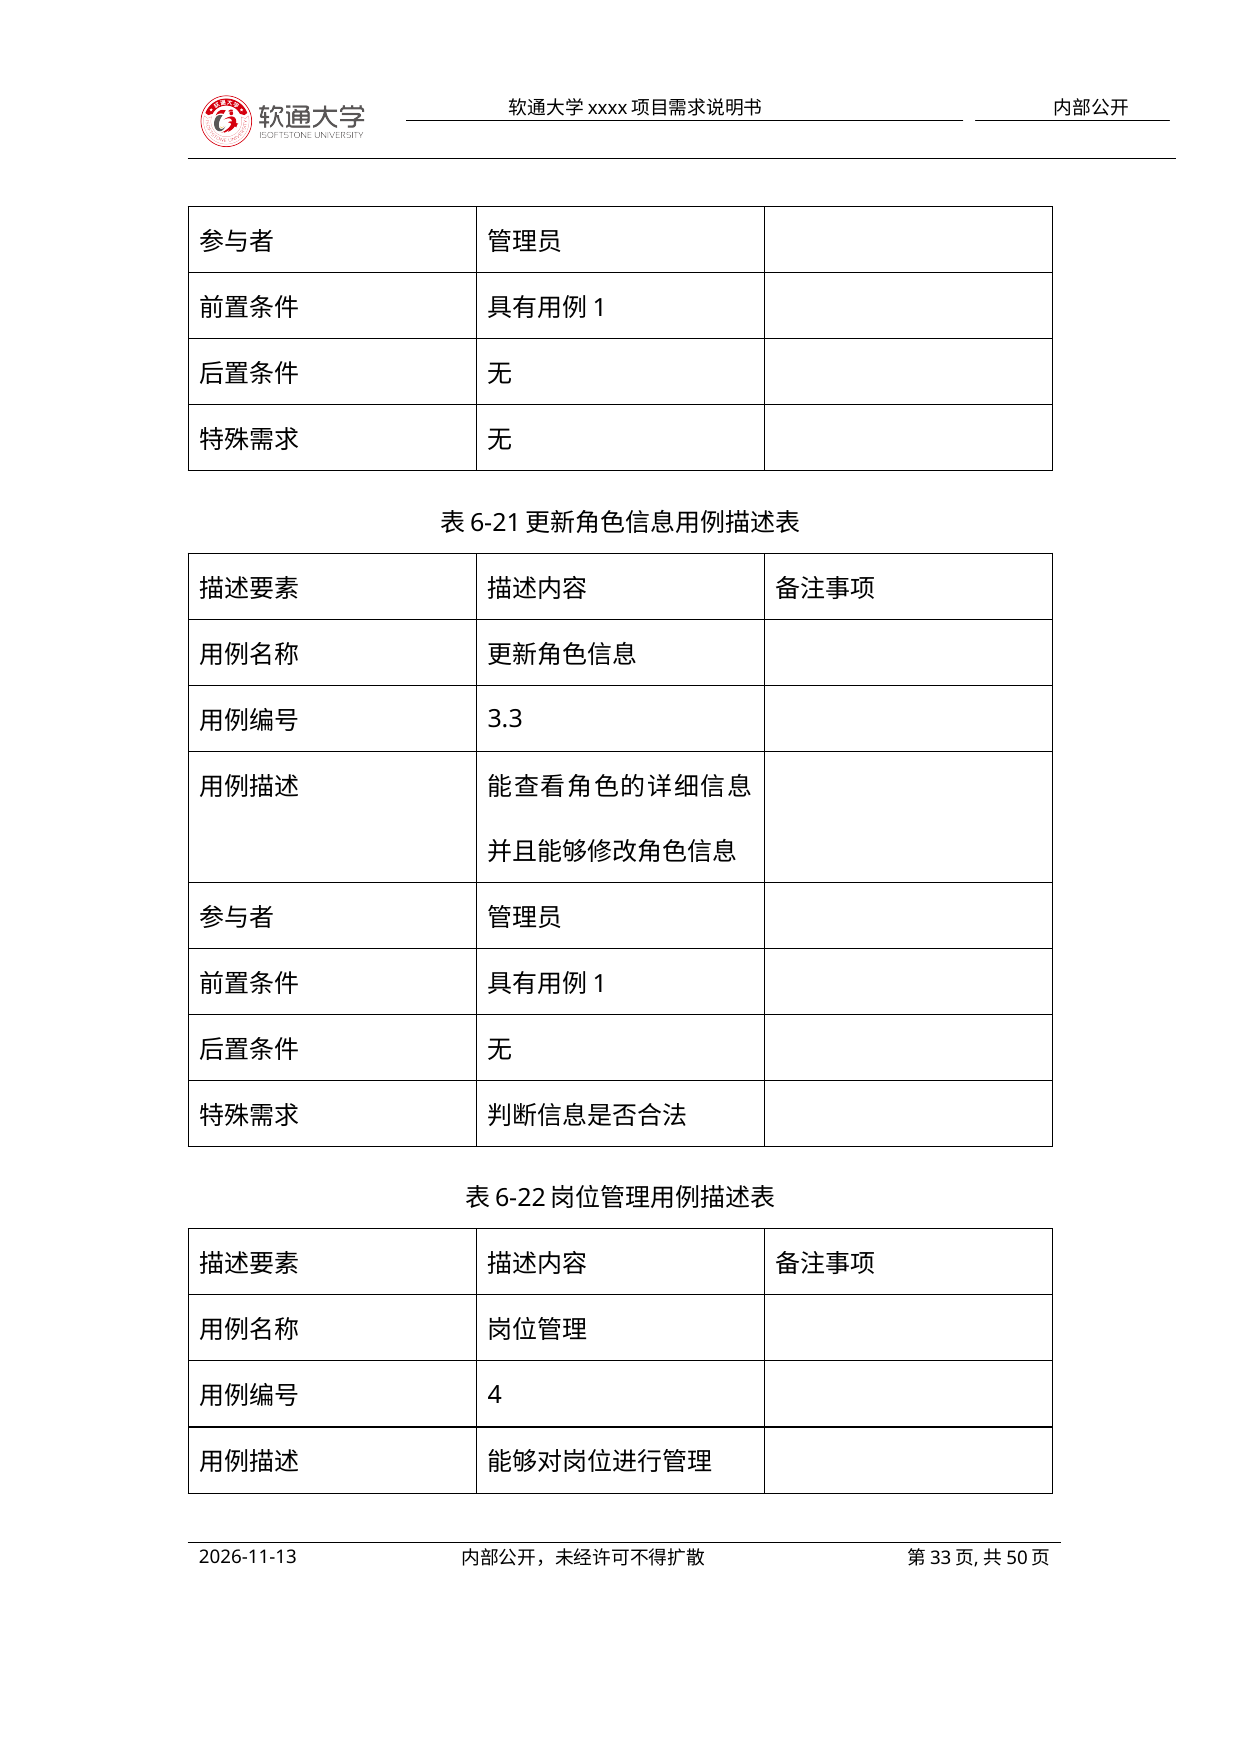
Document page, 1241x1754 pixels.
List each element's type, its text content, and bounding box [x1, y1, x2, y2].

table_cell [765, 752, 1052, 882]
table_cell [765, 273, 1052, 338]
table_cell 前置条件 [189, 273, 476, 338]
table_cell 用例名称 [189, 1295, 476, 1360]
table_cell 具有用例1 [477, 273, 764, 338]
table_cell 后置条件 [189, 339, 476, 404]
table_cell 参与者 [189, 207, 476, 272]
table_cell [765, 405, 1052, 470]
table_cell 特殊需求 [189, 1081, 476, 1146]
table_cell 用例名称 [189, 620, 476, 685]
text 表6-22岗位管理用例描述表 [187, 1163, 1053, 1228]
table_cell 后置条件 [189, 1015, 476, 1080]
table_cell 判断信息是否合法 [477, 1081, 764, 1146]
table_cell 无 [477, 405, 764, 470]
text 表6-21更新角色信息用例描述表 [187, 488, 1053, 553]
table_cell [765, 1015, 1052, 1080]
table_header 描述要素 [189, 554, 476, 619]
table_cell [765, 686, 1052, 751]
table_cell [765, 949, 1052, 1014]
table_cell 用例描述 [189, 1428, 476, 1492]
table_cell 用例描述 [189, 752, 476, 882]
table_cell 3.3 [477, 686, 764, 751]
table_cell 具有用例1 [477, 949, 764, 1014]
table_cell 用例编号 [189, 686, 476, 751]
table_cell [765, 883, 1052, 948]
table_header 备注事项 [765, 554, 1052, 619]
picture [193, 88, 371, 150]
table_header 描述内容 [477, 1229, 764, 1294]
table_cell 能查看角色的详细信息并且能够修改角色信息 [477, 752, 764, 882]
table_cell 4 [477, 1361, 764, 1426]
table_cell [765, 1361, 1052, 1426]
table_cell [765, 620, 1052, 685]
table_cell 无 [477, 339, 764, 404]
table_cell 前置条件 [189, 949, 476, 1014]
table_cell 岗位管理 [477, 1295, 764, 1360]
table_cell [765, 339, 1052, 404]
table_cell [765, 1295, 1052, 1360]
table_cell 无 [477, 1015, 764, 1080]
table_cell 用例编号 [189, 1361, 476, 1426]
table_header 备注事项 [765, 1229, 1052, 1294]
table_cell 参与者 [189, 883, 476, 948]
table_cell 特殊需求 [189, 405, 476, 470]
table_cell 更新角色信息 [477, 620, 764, 685]
table_cell [765, 1428, 1052, 1492]
table_cell 能够对岗位进行管理 [477, 1428, 764, 1492]
table_cell 管理员 [477, 883, 764, 948]
table_header 描述内容 [477, 554, 764, 619]
table_cell [765, 1081, 1052, 1146]
table_header 描述要素 [189, 1229, 476, 1294]
table_cell [765, 207, 1052, 272]
table_cell 管理员 [477, 207, 764, 272]
